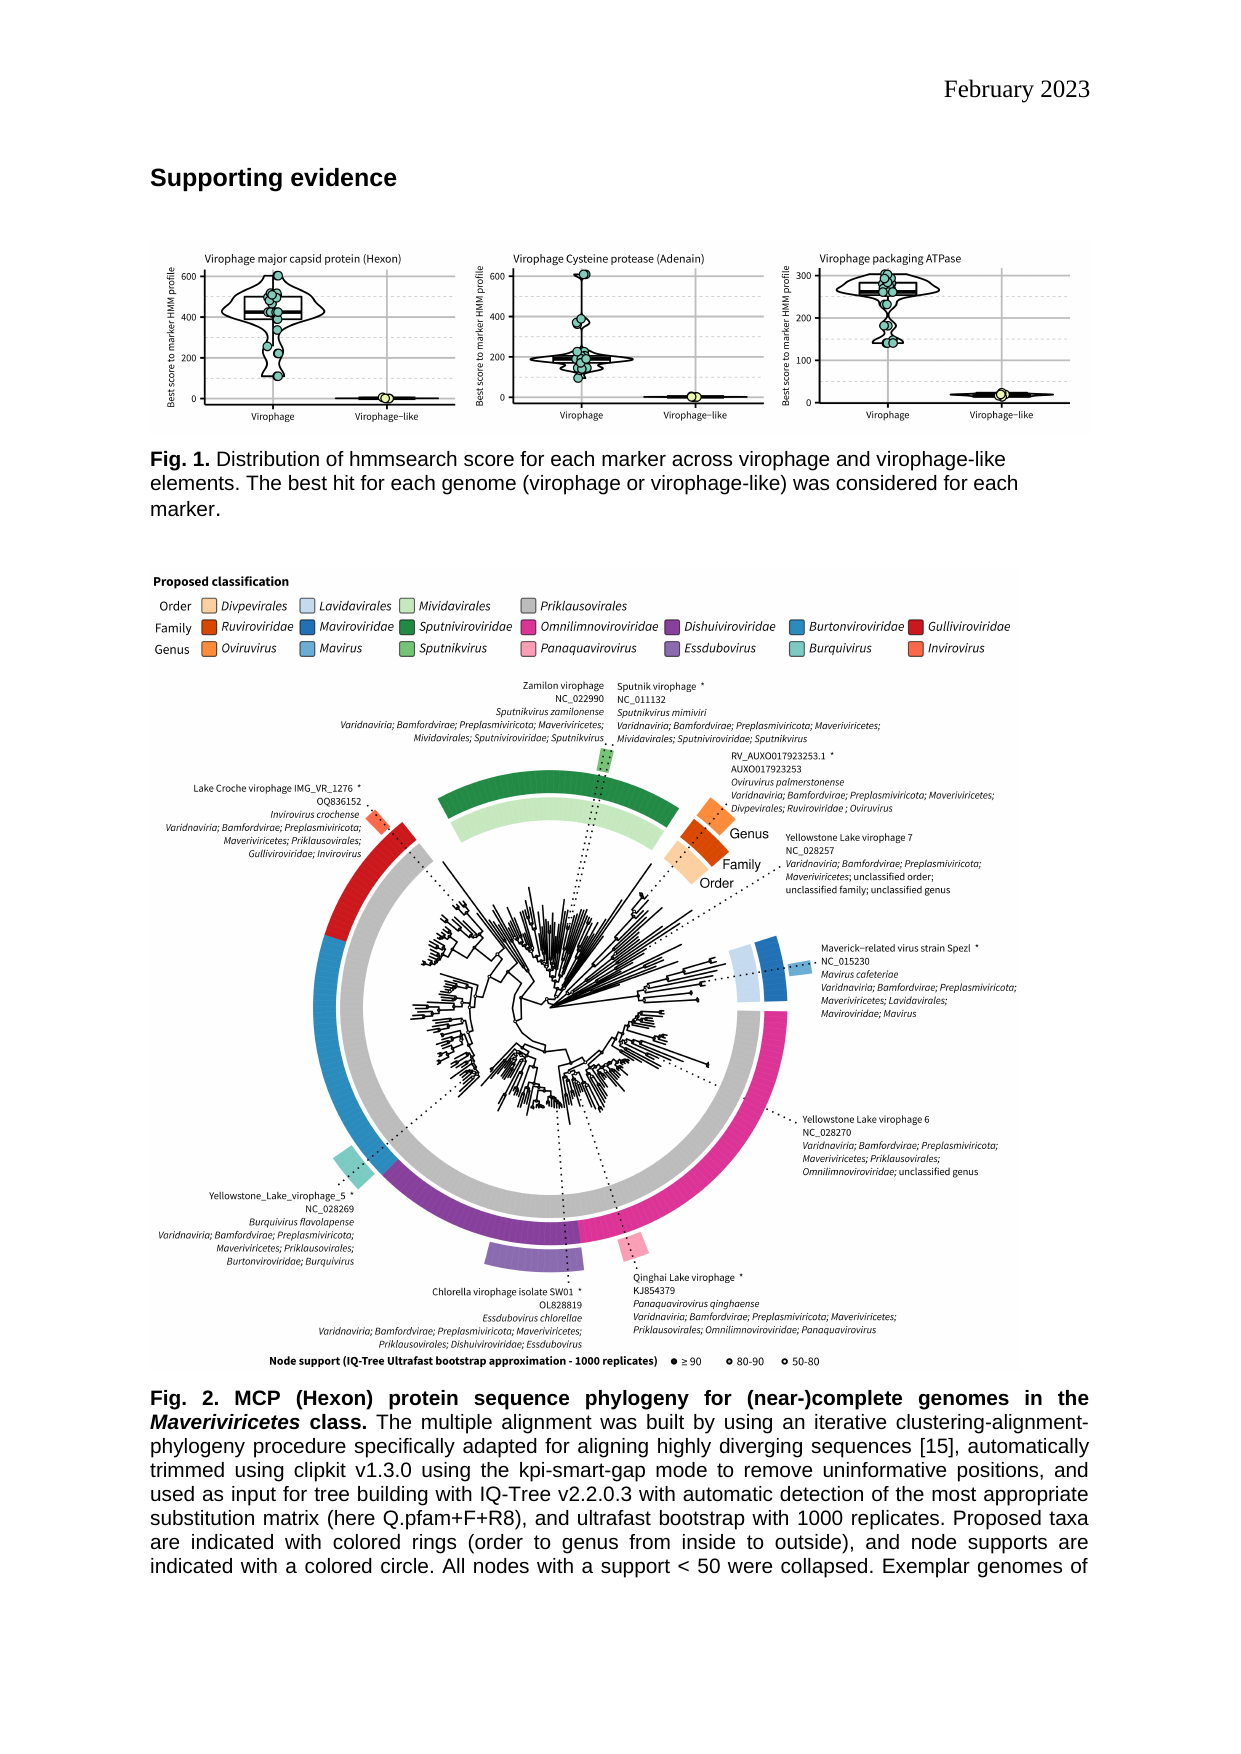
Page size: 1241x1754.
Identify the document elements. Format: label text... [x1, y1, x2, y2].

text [150, 1386, 1090, 1578]
text Fig. 1. Distribution of hmmsearch score for each marker across virophage and virophage-like elements. The best hit for each genome (virophage or virophage-like) was considered for each marker. [150, 435, 1090, 521]
picture [150, 240, 1091, 435]
picture [150, 568, 1021, 1372]
text Supporting evidence [150, 162, 1090, 191]
